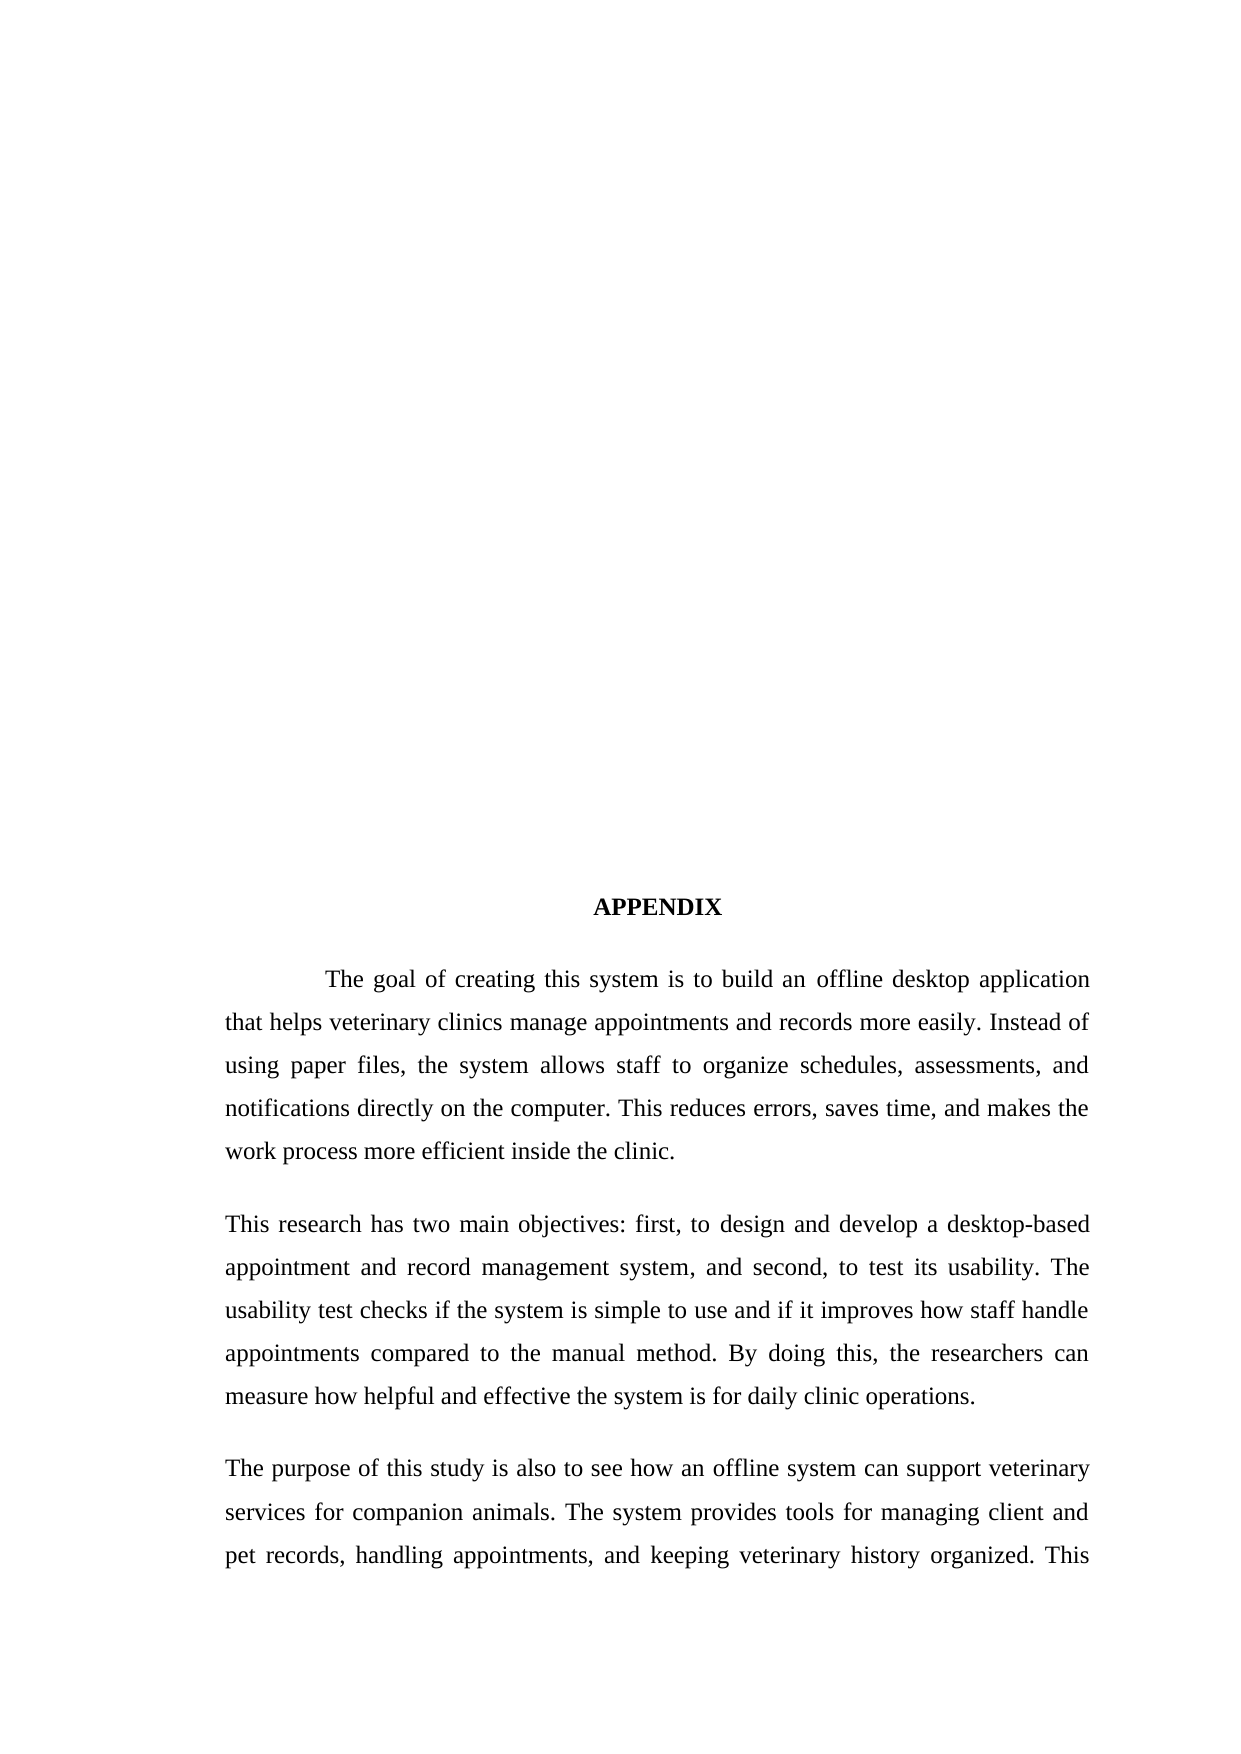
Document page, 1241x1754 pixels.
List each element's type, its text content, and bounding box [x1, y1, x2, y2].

text APPENDIX [225, 892, 1090, 920]
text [225, 1453, 1090, 1568]
text The goal of creating this system is to build an offline desktop application that helps veterinary clinics manage appointments and records more easily. Instead of using paper files, the system allows staff to organize schedules, assessments, and notifications directly on the computer. This reduces errors, saves time, and makes the work process more efficient inside the clinic. [225, 964, 1090, 1165]
text This research has two main objectives: first, to design and develop a desktop-based appointment and record management system, and second, to test its usability. The usability test checks if the system is simple to use and if it improves how staff handle appointments compared to the manual method. By doing this, the researchers can measure how helpful and effective the system is for daily clinic operations. [225, 1209, 1090, 1410]
